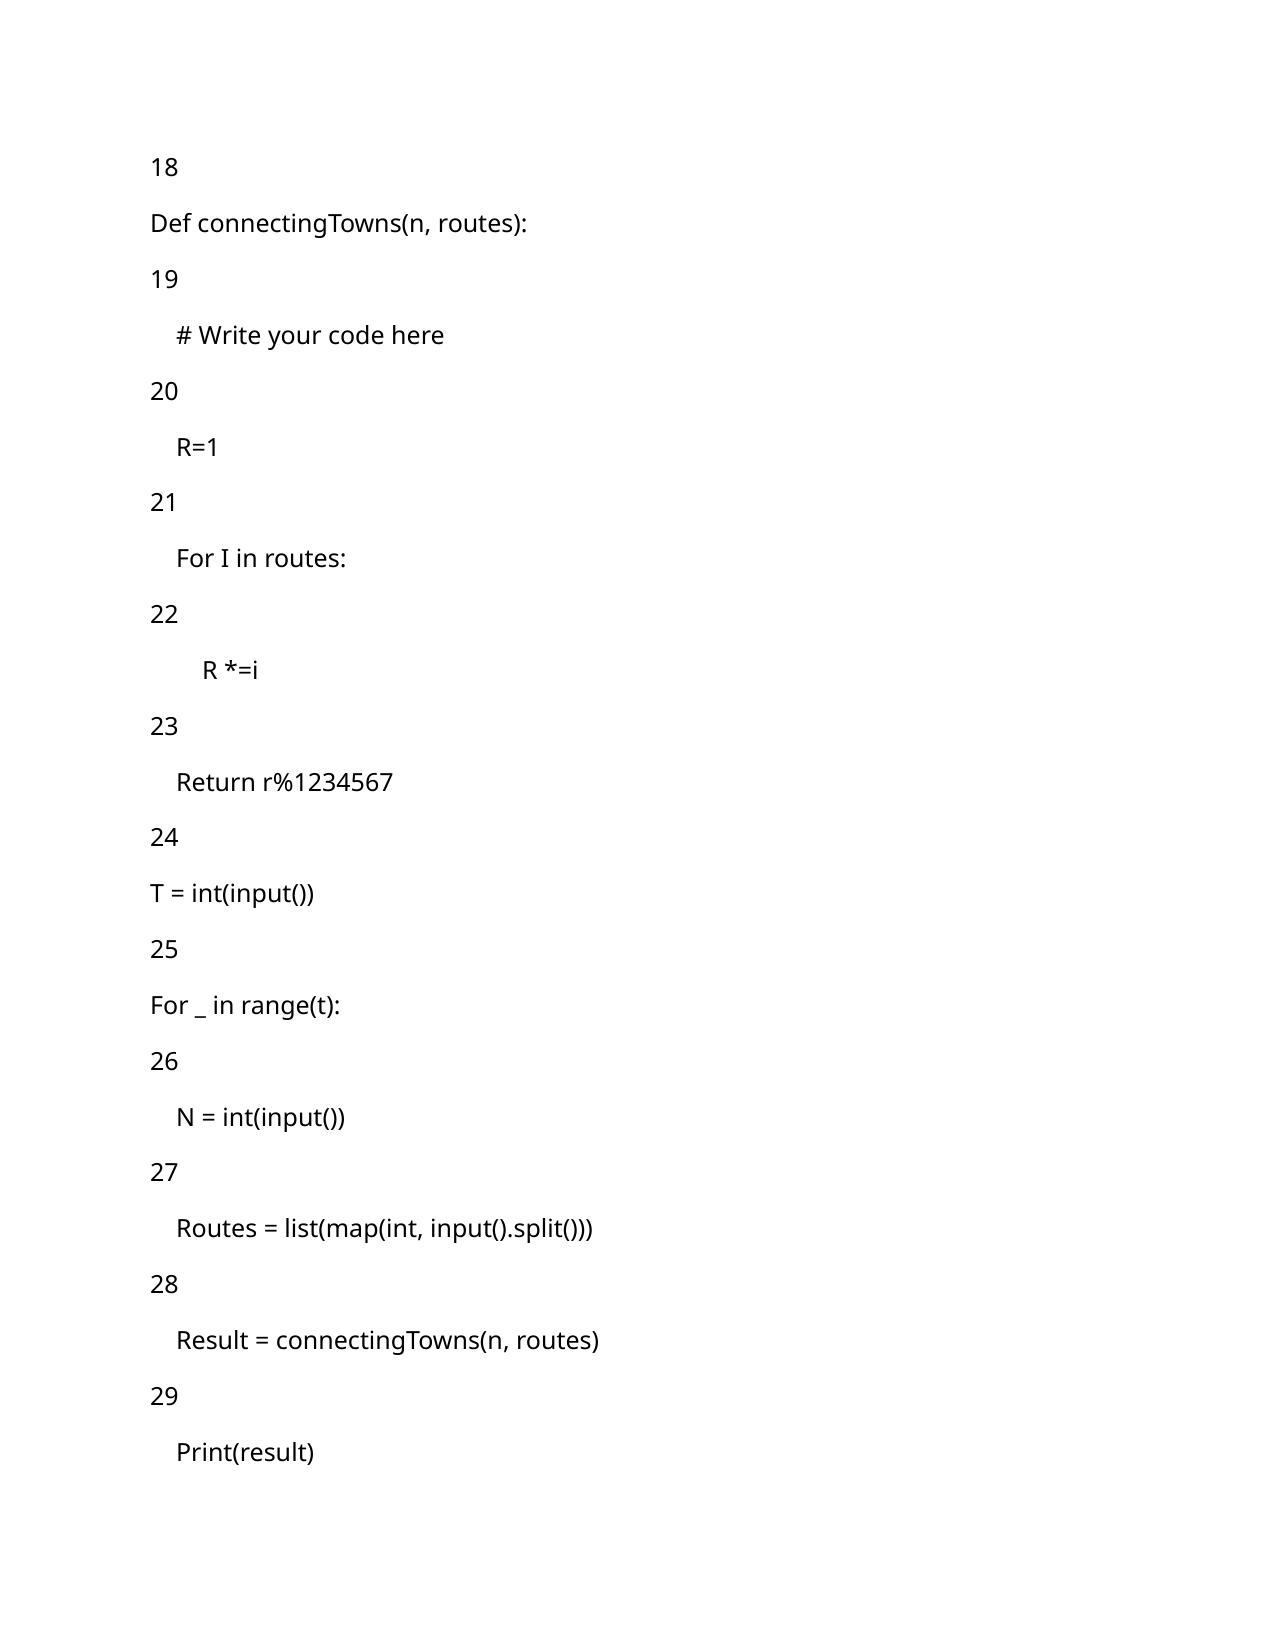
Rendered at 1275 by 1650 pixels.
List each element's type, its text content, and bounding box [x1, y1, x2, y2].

text 29 [150, 1378, 1125, 1412]
text Def connectingTowns(n, routes): [150, 206, 1125, 240]
text 20 [150, 373, 1125, 407]
text 26 [150, 1043, 1125, 1077]
text R *=i [150, 652, 1125, 687]
text 25 [150, 932, 1125, 966]
text 18 [150, 150, 1125, 184]
text For I in routes: [150, 541, 1125, 575]
text Routes = list(map(int, input().split())) [150, 1211, 1125, 1245]
text 23 [150, 708, 1125, 742]
text Print(result) [150, 1434, 1125, 1468]
text For _ in range(t): [150, 987, 1125, 1022]
text 19 [150, 262, 1125, 296]
text 22 [150, 597, 1125, 631]
text 24 [150, 820, 1125, 854]
text Result = connectingTowns(n, routes) [150, 1322, 1125, 1357]
text # Write your code here [150, 317, 1125, 352]
text 27 [150, 1155, 1125, 1189]
text R=1 [150, 429, 1125, 463]
text T = int(input()) [150, 876, 1125, 910]
text Return r%1234567 [150, 764, 1125, 798]
text N = int(input()) [150, 1099, 1125, 1133]
text 21 [150, 485, 1125, 519]
text 28 [150, 1267, 1125, 1301]
